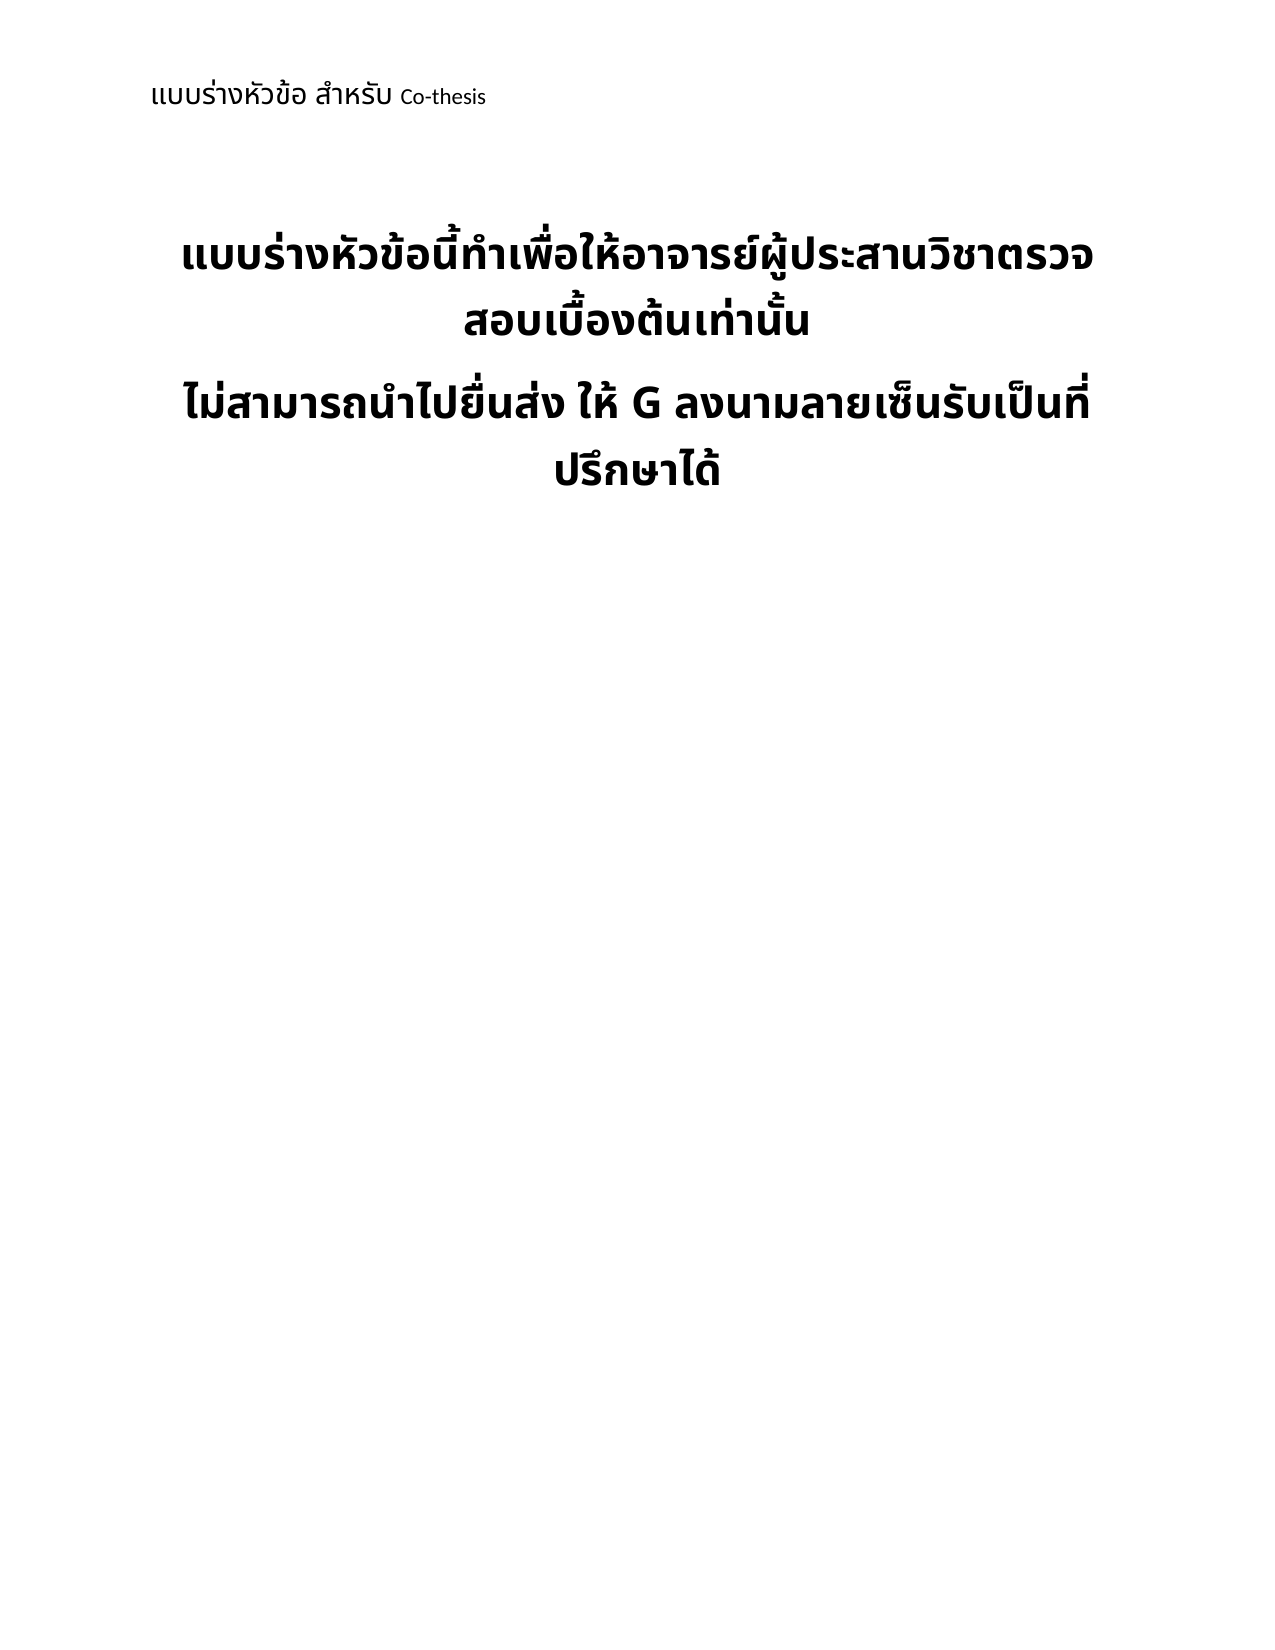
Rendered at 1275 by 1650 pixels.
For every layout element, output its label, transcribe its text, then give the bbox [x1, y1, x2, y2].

text แบบร่างหัวข้อนี้ทำเพื่อให้อาจารย์ผู้ประสานวิชาตรวจสอบเบื้องต้นเท่านั้น [150, 223, 1125, 355]
text ไม่สามารถนำไปยื่นส่ง ให้ G ลงนามลายเซ็นรับเป็นที่ปรึกษาได้ [150, 372, 1125, 504]
